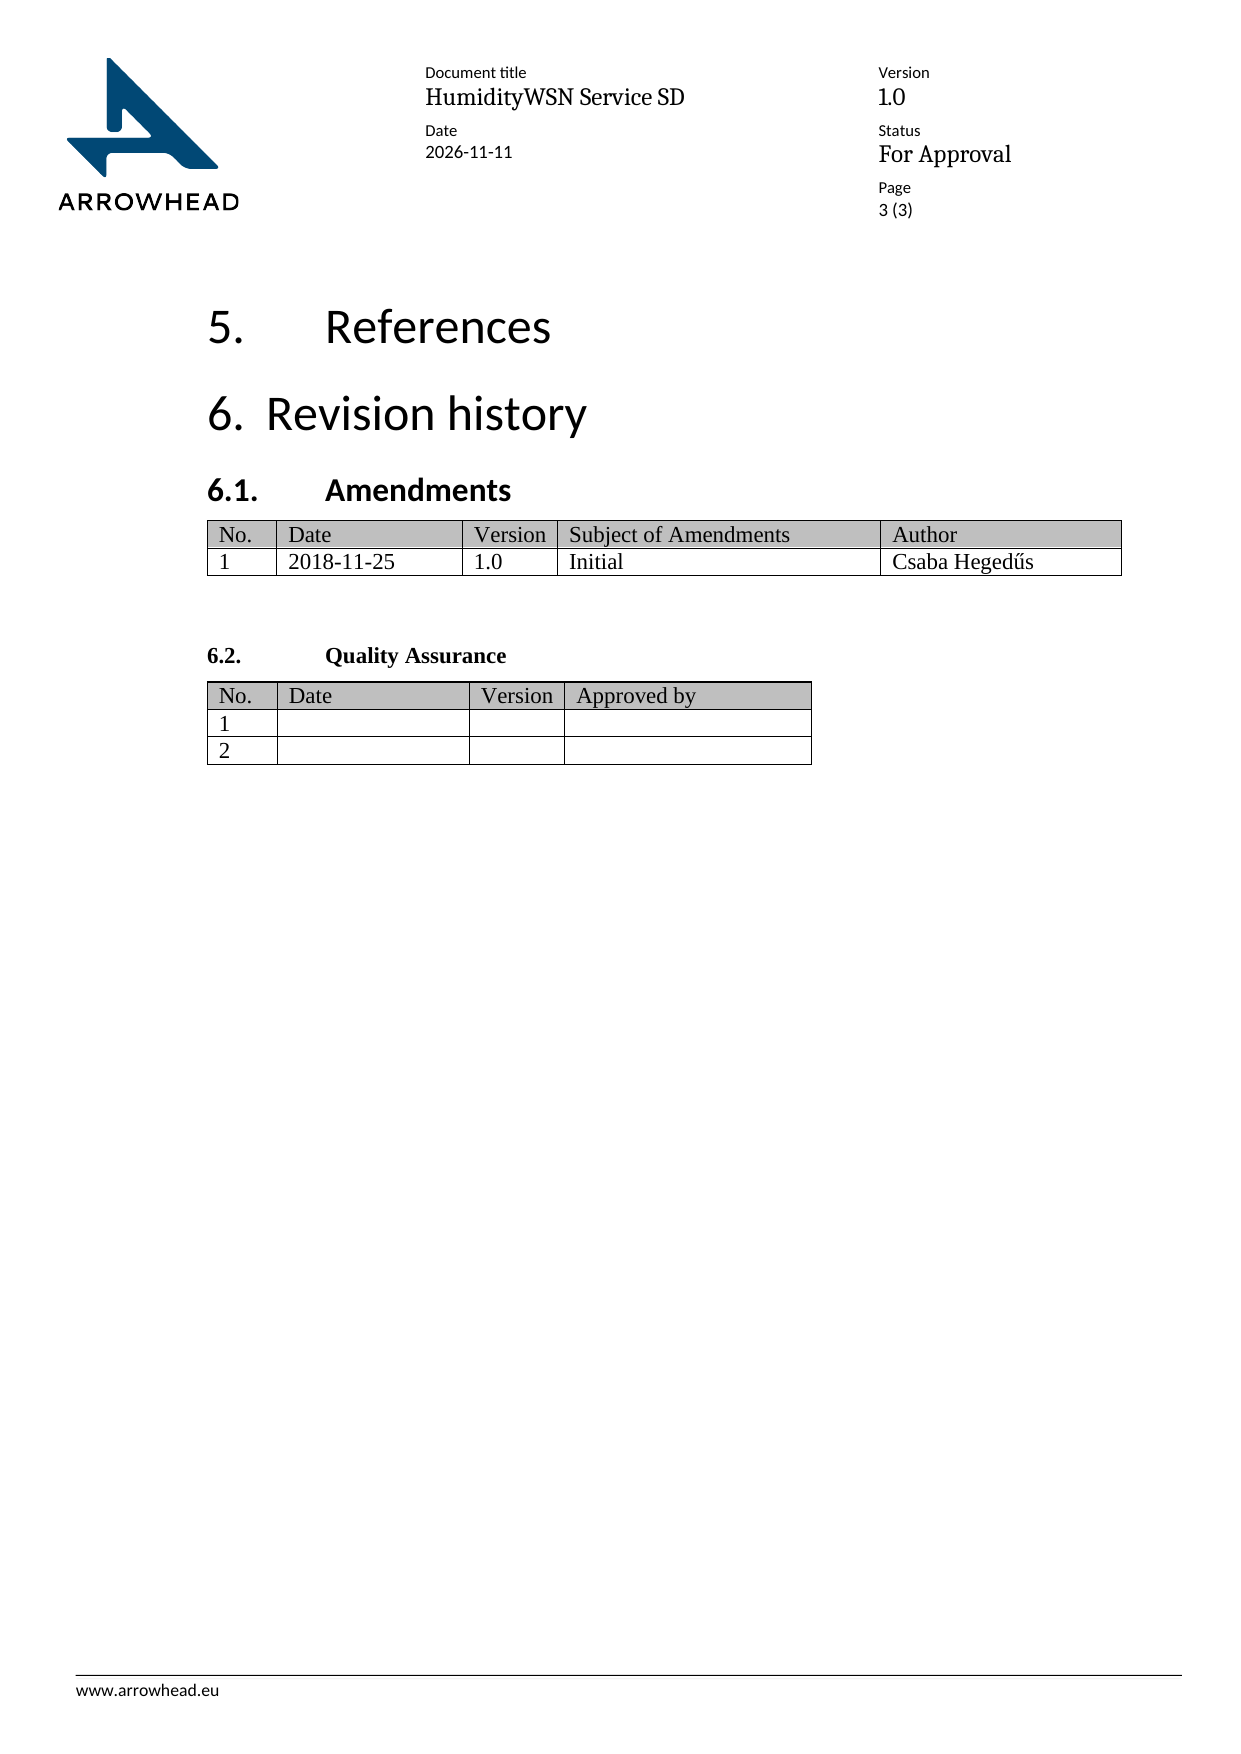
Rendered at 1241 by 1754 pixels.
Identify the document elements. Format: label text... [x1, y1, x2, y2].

subtitle Amendments [207, 462, 1122, 512]
table_cell [565, 737, 811, 763]
picture [58, 58, 239, 217]
title Revision history [207, 391, 1122, 441]
table_header No. [208, 521, 276, 547]
table_header Date [278, 683, 469, 709]
table_cell 2018-11-25 [277, 549, 462, 575]
table_cell 2 [208, 737, 277, 763]
table_cell 1 [208, 549, 276, 575]
table_cell [470, 737, 564, 763]
subtitle Quality Assurance [207, 623, 1122, 673]
table_header Author [881, 521, 1121, 547]
table_header No. [208, 683, 277, 709]
table_cell [278, 737, 469, 763]
table_header Subject of Amendments [558, 521, 880, 547]
table_header Version [470, 683, 564, 709]
table_header Version [463, 521, 557, 547]
table_header Date [277, 521, 462, 547]
table_cell [470, 710, 564, 736]
table_header Approved by [565, 683, 811, 709]
table_cell Initial [558, 549, 880, 575]
table_cell Csaba Hegedűs [881, 549, 1121, 575]
table_cell 1.0 [463, 549, 557, 575]
table_cell [278, 710, 469, 736]
table_cell [565, 710, 811, 736]
title References [207, 303, 1122, 353]
table_cell 1 [208, 710, 277, 736]
